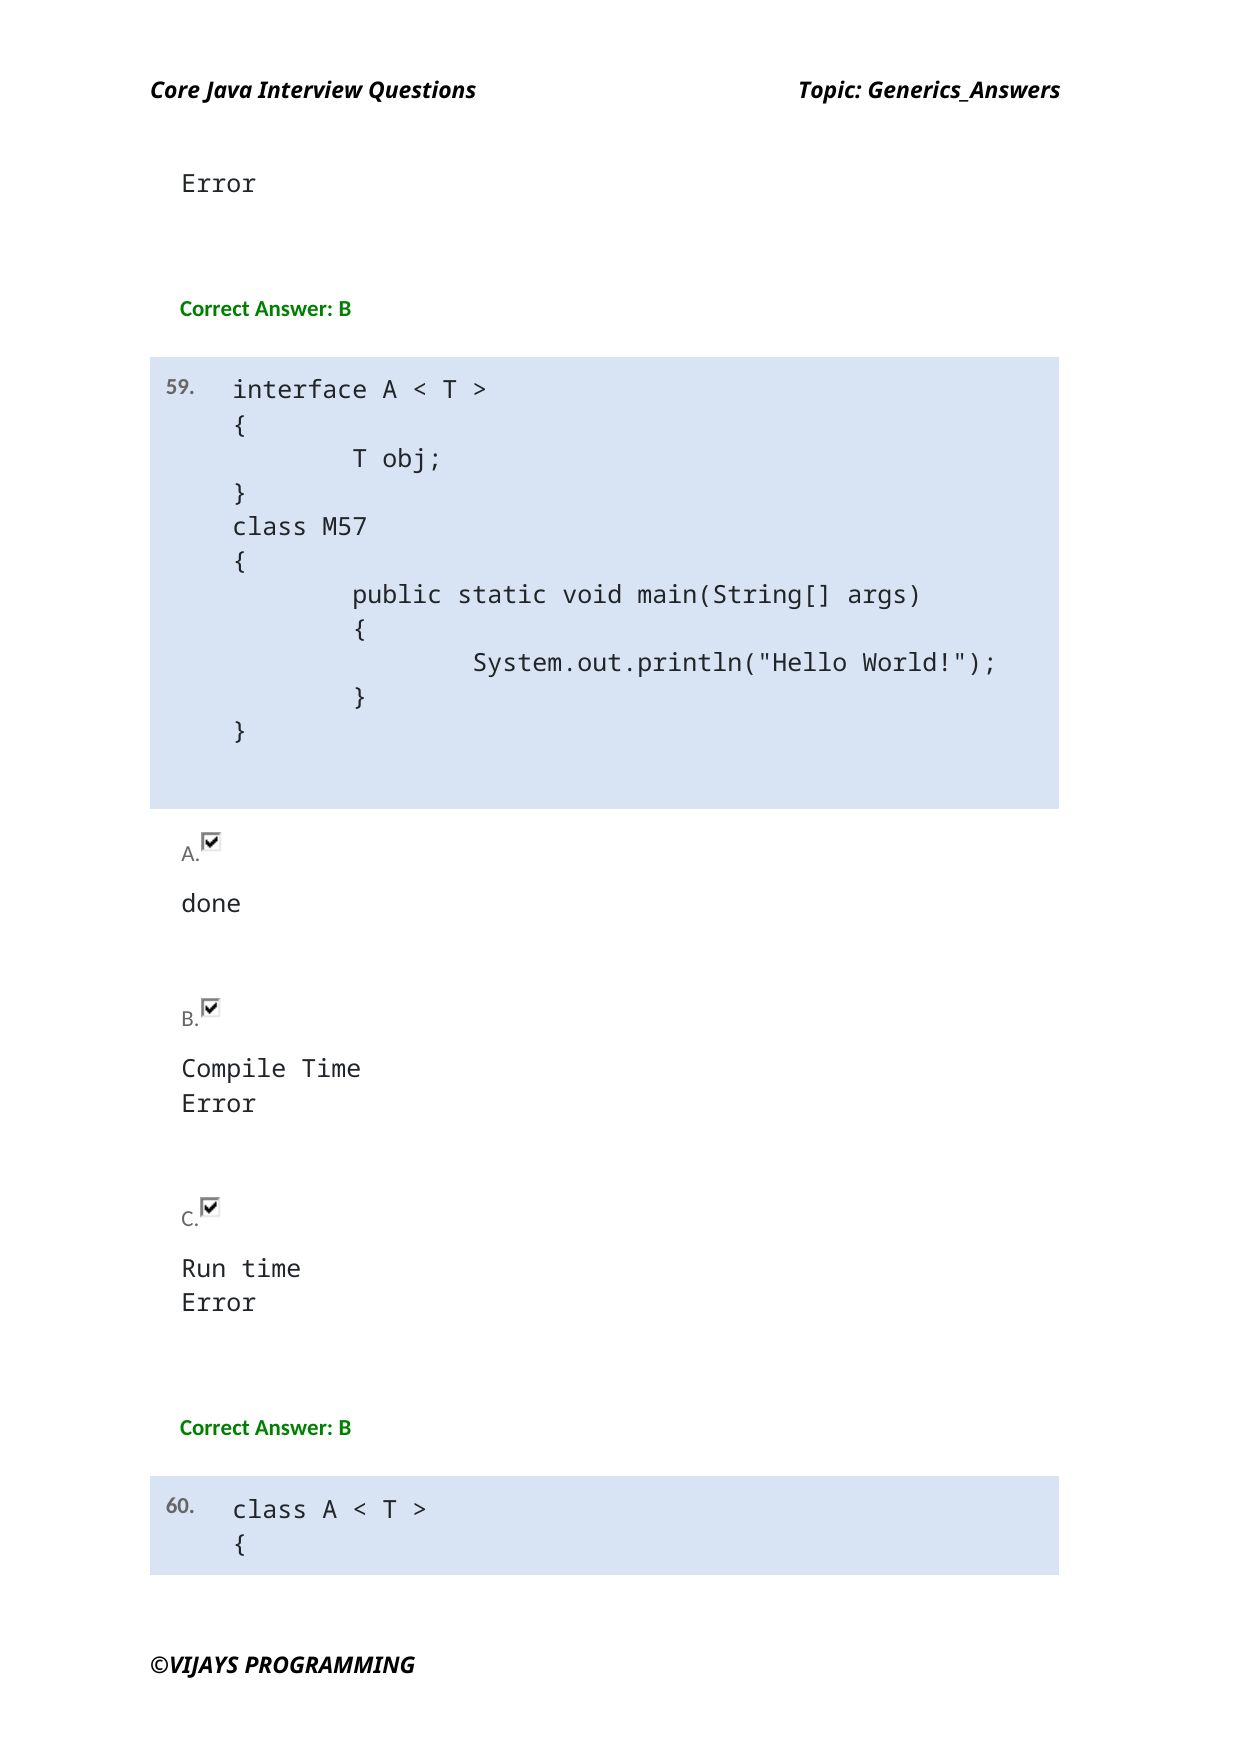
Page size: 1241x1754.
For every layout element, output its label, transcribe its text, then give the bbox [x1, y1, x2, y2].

table_cell 60. [150, 1476, 216, 1575]
table_cell Correct Answer: B [150, 1406, 1090, 1476]
table_header interface A < T > { T obj; } class M57 { public static void main(String[] args) { System.out.println("Hello World!"); } } [216, 357, 1059, 809]
table_cell [150, 150, 1090, 286]
table_cell [150, 809, 1090, 1406]
table_header 59. [150, 357, 216, 809]
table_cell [216, 1476, 1059, 1575]
table_cell Correct Answer: B [150, 286, 1090, 357]
